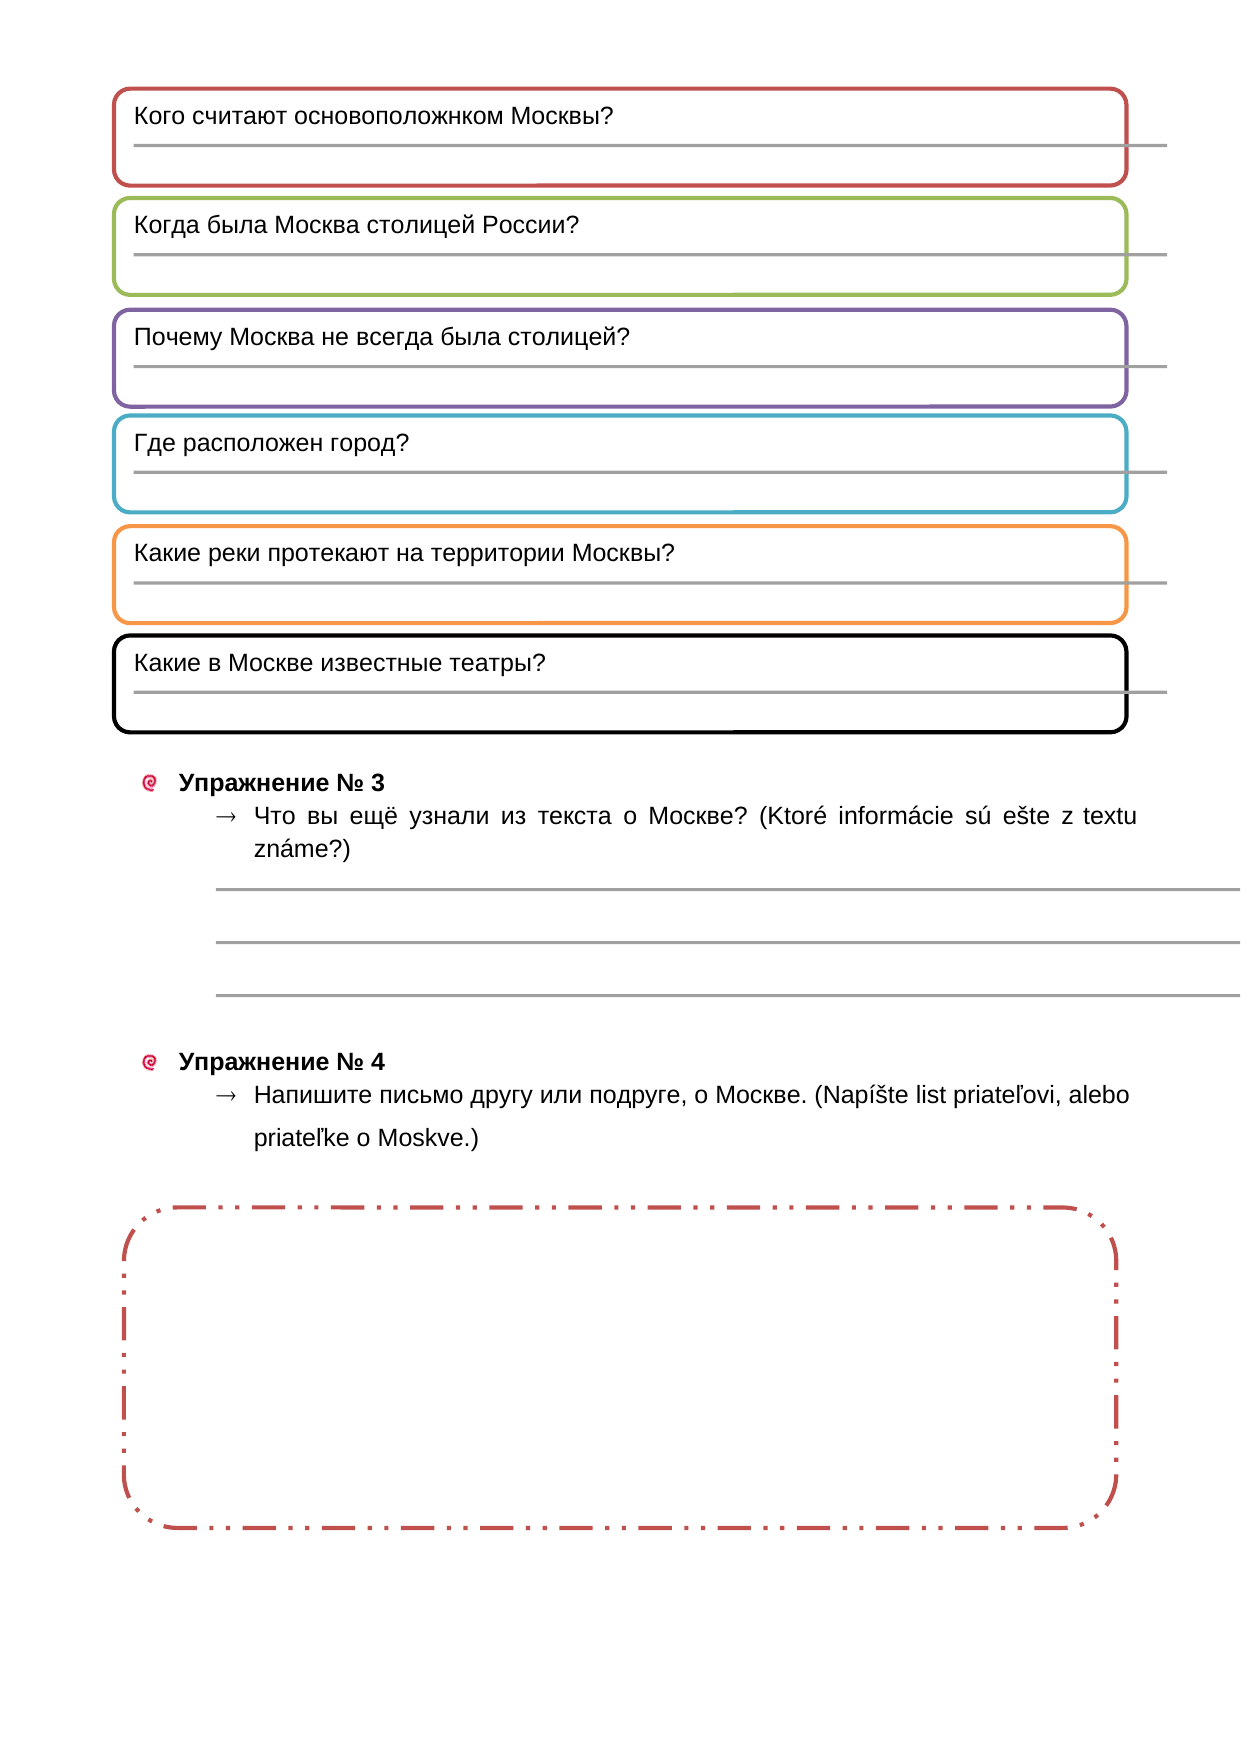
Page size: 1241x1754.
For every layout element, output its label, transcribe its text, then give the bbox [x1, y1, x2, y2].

picture [142, 1054, 158, 1071]
list Напишите письмо другу или подруге, о Москве. (Napíšte list priateľovi, alebo priateľke o Moskve.) [216, 1080, 1137, 1152]
picture [142, 774, 158, 792]
list Что вы ещё узнали из текста о Москве? (Ktoré informácie sú ešte z textu známe?) [216, 801, 1137, 863]
list Упражнение № 3 [141, 768, 1137, 797]
list Упражнение № 4 [141, 1047, 1137, 1076]
